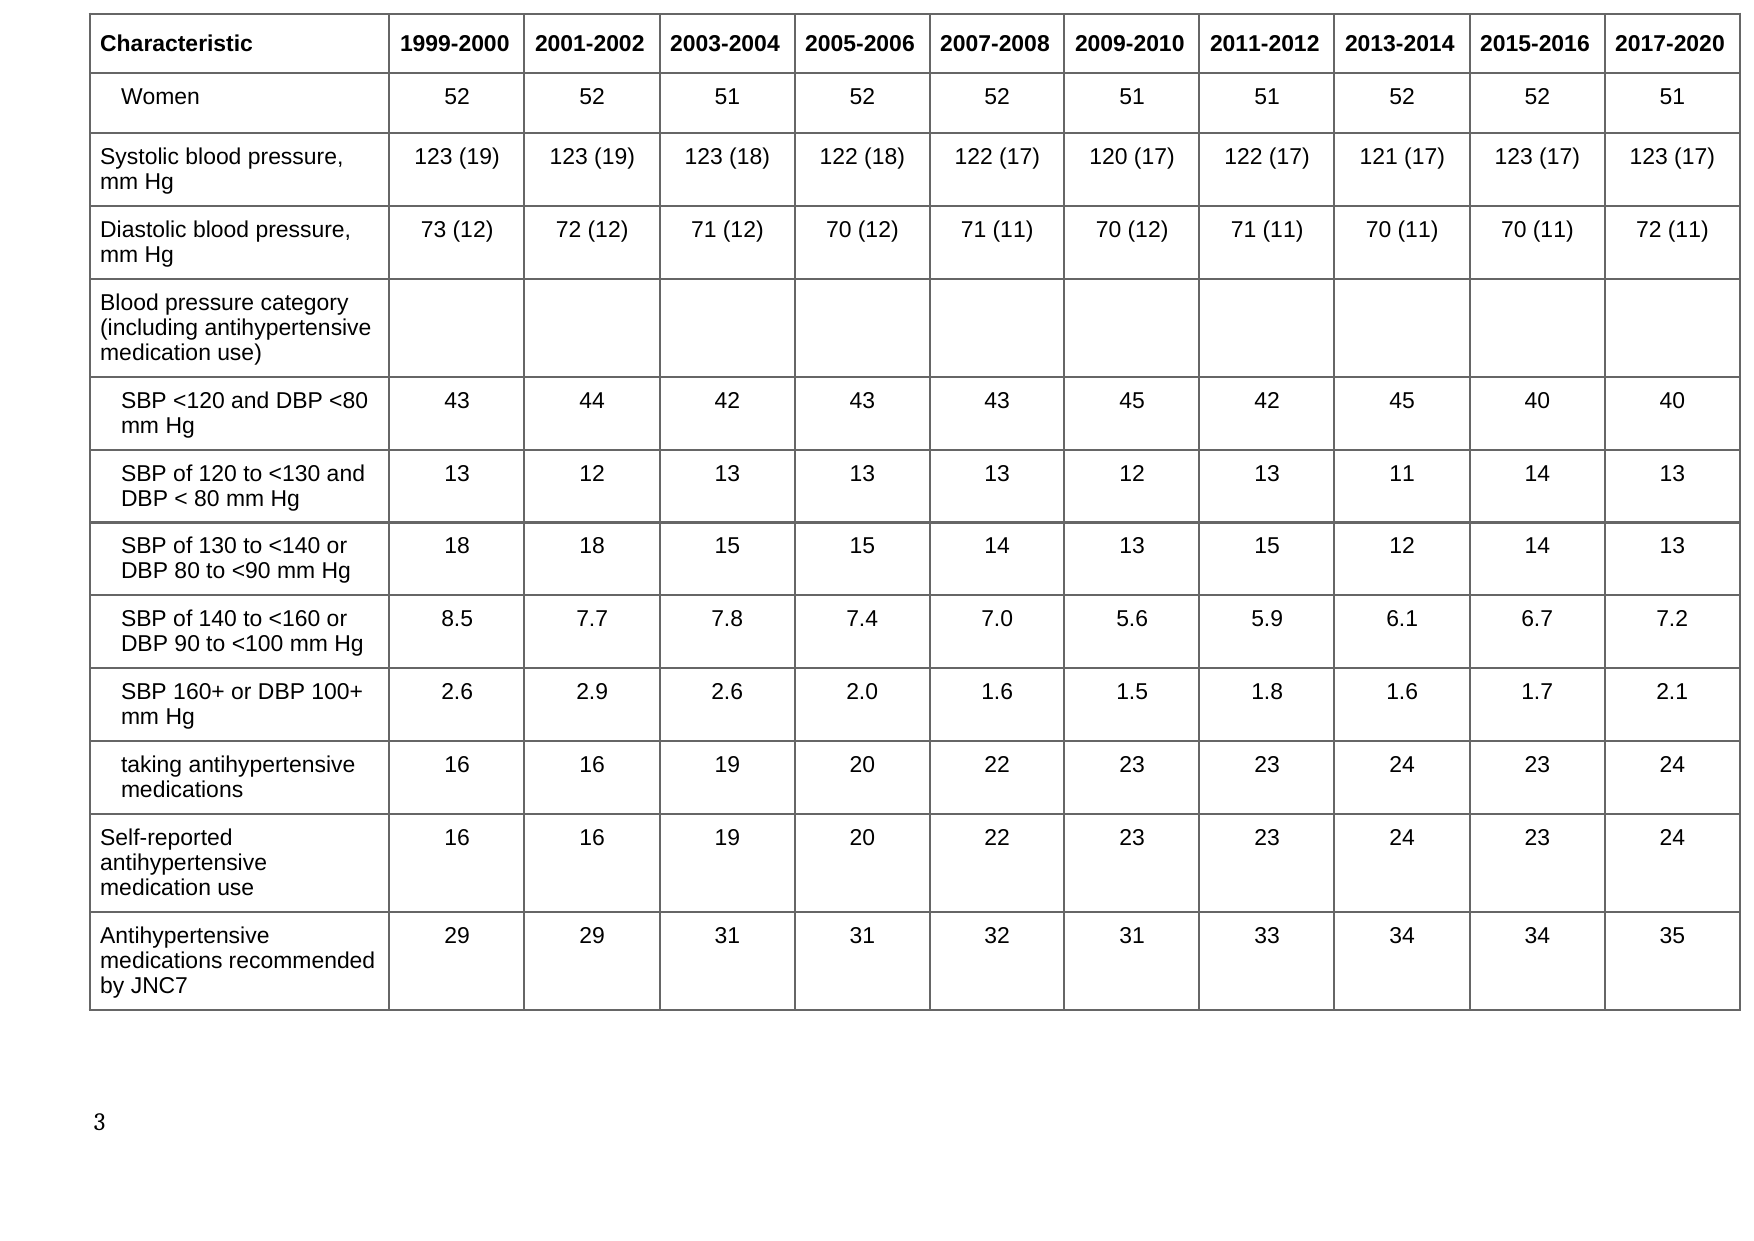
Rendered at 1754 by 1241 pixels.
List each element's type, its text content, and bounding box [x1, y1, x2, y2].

table_header 2005-2006 [796, 15, 929, 72]
table_cell 8.5 [390, 596, 523, 667]
table_cell 14 [1471, 524, 1604, 594]
table_cell Self-reported antihypertensive medication use [91, 815, 388, 911]
table_header Characteristic [91, 15, 388, 72]
table_cell 13 [796, 451, 929, 521]
table_cell Blood pressure category (including antihypertensive medication use) [91, 280, 388, 376]
table_cell 23 [1065, 815, 1198, 911]
table_cell 45 [1335, 378, 1469, 448]
table_header 2009-2010 [1065, 15, 1198, 72]
table_header 2003-2004 [661, 15, 794, 72]
table_cell 13 [1065, 524, 1198, 594]
table_cell 122 (18) [796, 134, 929, 205]
table_cell 70 (11) [1335, 207, 1469, 278]
table_cell 42 [1200, 378, 1333, 448]
table_cell 13 [1606, 451, 1739, 521]
table_cell 6.7 [1471, 596, 1604, 667]
table_cell 120 (17) [1065, 134, 1198, 205]
table_cell 12 [525, 451, 659, 521]
table_cell 13 [931, 451, 1063, 521]
table_cell 7.8 [661, 596, 794, 667]
table_cell 2.0 [796, 669, 929, 740]
table_cell 52 [796, 74, 929, 132]
table_cell 5.9 [1200, 596, 1333, 667]
table_cell 15 [796, 524, 929, 594]
table_cell 123 (19) [525, 134, 659, 205]
table_cell 20 [796, 742, 929, 813]
table_cell SBP of 140 to <160 or DBP 90 to <100 mm Hg [91, 596, 388, 667]
table_cell 43 [796, 378, 929, 448]
table_cell [1471, 280, 1604, 376]
table_cell 52 [1471, 74, 1604, 132]
table_cell 12 [1065, 451, 1198, 521]
table_cell 34 [1335, 913, 1469, 1009]
table_cell 7.7 [525, 596, 659, 667]
table_cell 12 [1335, 524, 1469, 594]
table_cell 122 (17) [931, 134, 1063, 205]
table_cell 45 [1065, 378, 1198, 448]
table_cell 70 (12) [1065, 207, 1198, 278]
table_cell 123 (17) [1471, 134, 1604, 205]
table_cell 72 (12) [525, 207, 659, 278]
table_cell 71 (11) [1200, 207, 1333, 278]
table_cell [796, 280, 929, 376]
table_cell 40 [1471, 378, 1604, 448]
table_cell 13 [661, 451, 794, 521]
table_cell [390, 280, 523, 376]
table_cell 14 [1471, 451, 1604, 521]
table_cell [1200, 280, 1333, 376]
table_header 2017-2020 [1606, 15, 1739, 72]
table_cell 1.5 [1065, 669, 1198, 740]
table_cell 34 [1471, 913, 1604, 1009]
table_cell 35 [1606, 913, 1739, 1009]
table_header 2011-2012 [1200, 15, 1333, 72]
table_cell 1.6 [1335, 669, 1469, 740]
table_cell [1606, 280, 1739, 376]
table_cell 13 [1606, 524, 1739, 594]
table_cell 33 [1200, 913, 1333, 1009]
table_cell 1.6 [931, 669, 1063, 740]
table_cell 14 [931, 524, 1063, 594]
table_cell Women [91, 74, 388, 132]
table_cell 23 [1200, 815, 1333, 911]
table_cell 2.6 [390, 669, 523, 740]
table_cell 71 (12) [661, 207, 794, 278]
table_cell 24 [1335, 742, 1469, 813]
table_cell 40 [1606, 378, 1739, 448]
table_cell 52 [525, 74, 659, 132]
table_cell 11 [1335, 451, 1469, 521]
table_cell 51 [1606, 74, 1739, 132]
table_cell 70 (12) [796, 207, 929, 278]
table_cell 16 [525, 742, 659, 813]
table_cell 71 (11) [931, 207, 1063, 278]
table_cell 13 [1200, 451, 1333, 521]
table_cell 122 (17) [1200, 134, 1333, 205]
table_cell 23 [1200, 742, 1333, 813]
table_header 1999-2000 [390, 15, 523, 72]
table_cell SBP <120 and DBP <80 mm Hg [91, 378, 388, 448]
table_cell 72 (11) [1606, 207, 1739, 278]
table_cell 52 [390, 74, 523, 132]
table_cell 43 [390, 378, 523, 448]
table_cell 1.8 [1200, 669, 1333, 740]
table_cell [1065, 280, 1198, 376]
table_cell SBP 160+ or DBP 100+ mm Hg [91, 669, 388, 740]
table_cell 2.6 [661, 669, 794, 740]
table_header 2013-2014 [1335, 15, 1469, 72]
table_cell 32 [931, 913, 1063, 1009]
table_cell 52 [931, 74, 1063, 132]
table_cell [661, 280, 794, 376]
table_cell 20 [796, 815, 929, 911]
table_cell Systolic blood pressure, mm Hg [91, 134, 388, 205]
table_cell 51 [1065, 74, 1198, 132]
table_cell 51 [1200, 74, 1333, 132]
table_cell 23 [1471, 815, 1604, 911]
table_cell 2.1 [1606, 669, 1739, 740]
table_cell 52 [1335, 74, 1469, 132]
table_cell 16 [390, 815, 523, 911]
table_cell 44 [525, 378, 659, 448]
table_cell 7.4 [796, 596, 929, 667]
table_cell 51 [661, 74, 794, 132]
table_cell 123 (18) [661, 134, 794, 205]
table_cell 73 (12) [390, 207, 523, 278]
table_cell 121 (17) [1335, 134, 1469, 205]
table_cell 31 [661, 913, 794, 1009]
table_cell Diastolic blood pressure, mm Hg [91, 207, 388, 278]
table_cell SBP of 120 to <130 and DBP < 80 mm Hg [91, 451, 388, 521]
table_cell 22 [931, 815, 1063, 911]
table_cell 42 [661, 378, 794, 448]
table_cell 24 [1606, 742, 1739, 813]
table_cell 15 [661, 524, 794, 594]
table_cell 15 [1200, 524, 1333, 594]
table_cell 16 [390, 742, 523, 813]
table_header 2007-2008 [931, 15, 1063, 72]
table_cell 7.0 [931, 596, 1063, 667]
table_cell 19 [661, 742, 794, 813]
table_cell 24 [1335, 815, 1469, 911]
table_cell 2.9 [525, 669, 659, 740]
table_cell 43 [931, 378, 1063, 448]
table_cell 23 [1065, 742, 1198, 813]
table_cell 13 [390, 451, 523, 521]
table_cell 18 [525, 524, 659, 594]
table_header 2015-2016 [1471, 15, 1604, 72]
table_cell 24 [1606, 815, 1739, 911]
table_cell 123 (17) [1606, 134, 1739, 205]
table_cell 19 [661, 815, 794, 911]
table_cell Antihypertensive medications recommended by JNC7 [91, 913, 388, 1009]
table_cell 23 [1471, 742, 1604, 813]
table_cell [1335, 280, 1469, 376]
table_cell 31 [1065, 913, 1198, 1009]
table_header 2001-2002 [525, 15, 659, 72]
table_cell 16 [525, 815, 659, 911]
table_cell 70 (11) [1471, 207, 1604, 278]
table_cell [931, 280, 1063, 376]
table_cell taking antihypertensive medications [91, 742, 388, 813]
table_cell 6.1 [1335, 596, 1469, 667]
table_cell 29 [525, 913, 659, 1009]
table_cell 7.2 [1606, 596, 1739, 667]
table_cell 31 [796, 913, 929, 1009]
table_cell SBP of 130 to <140 or DBP 80 to <90 mm Hg [91, 524, 388, 594]
table_cell [525, 280, 659, 376]
table_cell 5.6 [1065, 596, 1198, 667]
table_cell 18 [390, 524, 523, 594]
table_cell 29 [390, 913, 523, 1009]
table_cell 22 [931, 742, 1063, 813]
table_cell 1.7 [1471, 669, 1604, 740]
table_cell 123 (19) [390, 134, 523, 205]
